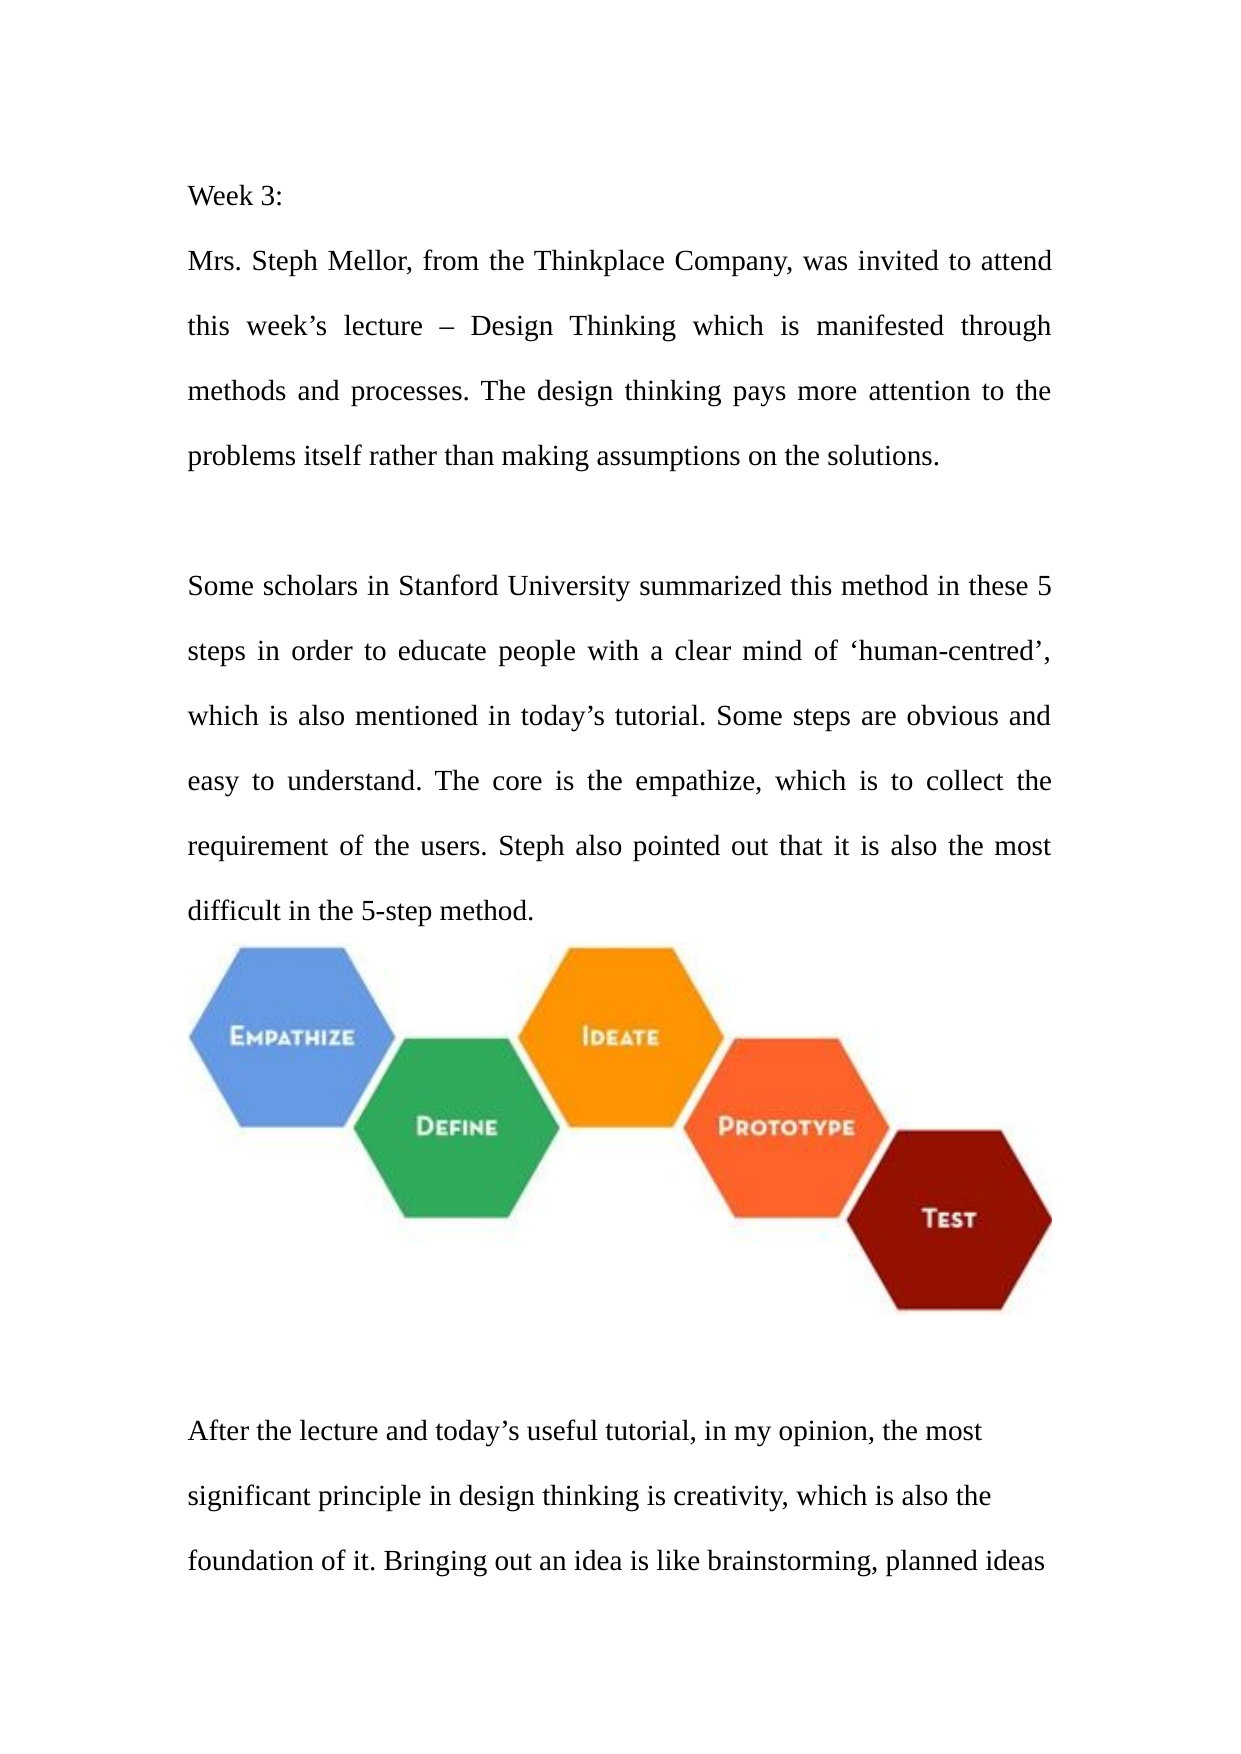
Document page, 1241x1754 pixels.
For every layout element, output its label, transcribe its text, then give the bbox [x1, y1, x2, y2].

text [187, 1397, 1053, 1592]
text Some scholars in Stanford University summarized this method in these 5 steps in order to educate people with a clear mind of ‘human-centred’, which is also mentioned in today’s tutorial. Some steps are obvious and easy to understand. The core is the empathize, which is to collect the requirement of the users. Steph also pointed out that it is also the most difficult in the 5-step method. [187, 552, 1053, 942]
text Week 3: [187, 162, 1053, 227]
text Mrs. Steph Mellor, from the Thinkplace Company, was invited to attend this week’s lecture – Design Thinking which is manifested through methods and processes. The design thinking pays more attention to the problems itself rather than making assumptions on the solutions. [187, 227, 1053, 487]
picture [187, 942, 1053, 1315]
